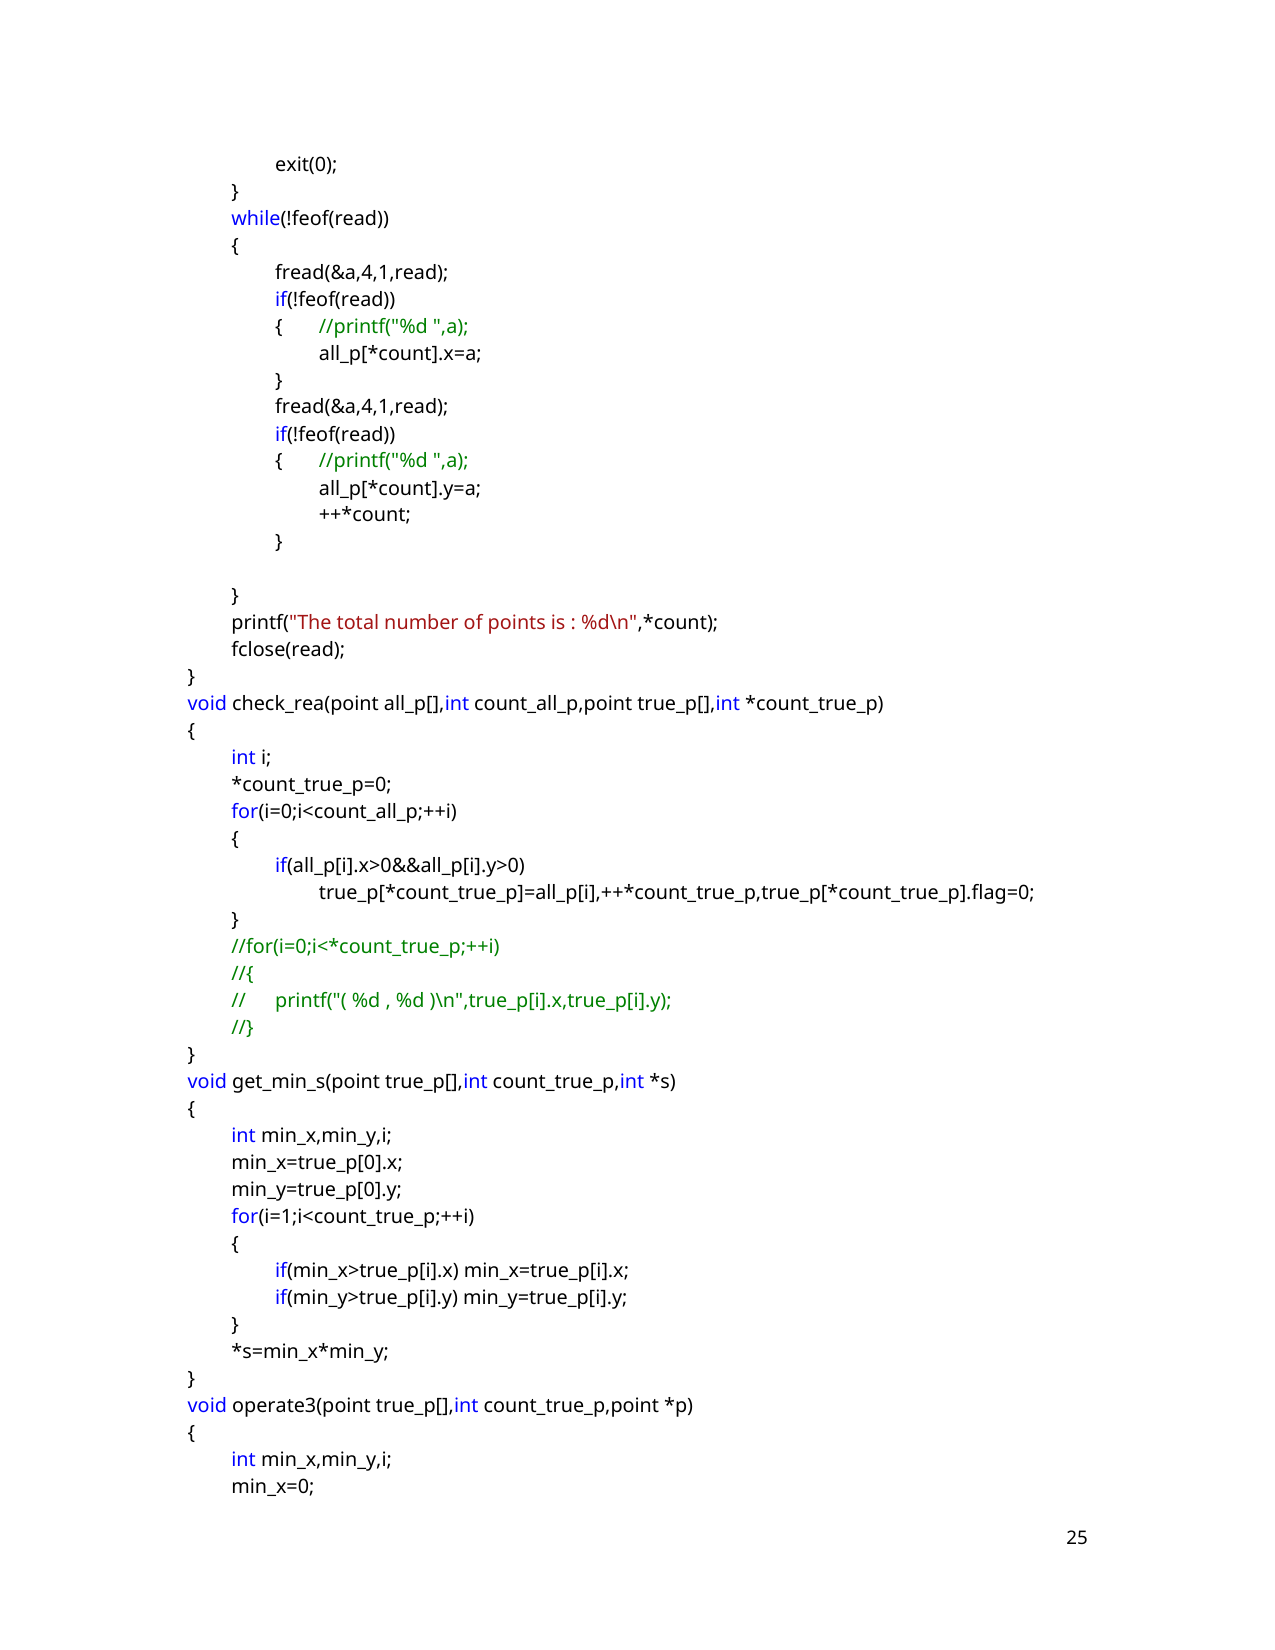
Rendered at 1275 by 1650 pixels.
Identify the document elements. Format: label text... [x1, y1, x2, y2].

text { [187, 1418, 1087, 1445]
text printf("The total number of points is : %d\n",*count); [187, 609, 1087, 636]
text void check_rea(point all_p[],int count_all_p,point true_p[],int *count_true_p) [187, 689, 1087, 717]
text } [187, 528, 1087, 555]
text } [187, 1040, 1087, 1067]
text true_p[*count_true_p]=all_p[i],++*count_true_p,true_p[*count_true_p].flag=0; [187, 878, 1087, 905]
text fread(&a,4,1,read); [187, 258, 1087, 285]
text exit(0); [187, 150, 1087, 177]
text fclose(read); [187, 636, 1087, 663]
text if(!feof(read)) [187, 420, 1087, 447]
text fread(&a,4,1,read); [187, 393, 1087, 420]
text { [187, 1229, 1087, 1256]
text } [187, 582, 1087, 609]
text { [187, 1094, 1087, 1121]
text *count_true_p=0; [187, 771, 1087, 797]
text { [187, 231, 1087, 258]
text // printf("( %d , %d )\n",true_p[i].x,true_p[i].y); [187, 986, 1087, 1013]
text min_x=true_p[0].x; [187, 1148, 1087, 1175]
text { //printf("%d ",a); [187, 447, 1087, 474]
text int min_x,min_y,i; [187, 1121, 1087, 1148]
text while(!feof(read)) [187, 204, 1087, 231]
text all_p[*count].x=a; [187, 339, 1087, 366]
text //} [187, 1013, 1087, 1040]
text } [187, 1310, 1087, 1337]
text for(i=0;i<count_all_p;++i) [187, 797, 1087, 824]
text } [187, 663, 1087, 689]
text } [187, 177, 1087, 204]
text if(min_y>true_p[i].y) min_y=true_p[i].y; [187, 1283, 1087, 1310]
text void operate3(point true_p[],int count_true_p,point *p) [187, 1391, 1087, 1418]
text int i; [187, 743, 1087, 771]
text } [187, 1364, 1087, 1391]
text all_p[*count].y=a; [187, 474, 1087, 501]
text } [187, 366, 1087, 393]
text if(all_p[i].x>0&&all_p[i].y>0) [187, 851, 1087, 878]
text //for(i=0;i<*count_true_p;++i) [187, 932, 1087, 959]
text void get_min_s(point true_p[],int count_true_p,int *s) [187, 1067, 1087, 1094]
text for(i=1;i<count_true_p;++i) [187, 1202, 1087, 1229]
text { //printf("%d ",a); [187, 312, 1087, 339]
text //{ [187, 959, 1087, 986]
text { [187, 824, 1087, 851]
text if(!feof(read)) [187, 285, 1087, 312]
text { [187, 717, 1087, 743]
text min_y=true_p[0].y; [187, 1175, 1087, 1202]
text ++*count; [187, 501, 1087, 528]
text } [187, 905, 1087, 932]
text *s=min_x*min_y; [187, 1337, 1087, 1364]
text min_x=0; [187, 1472, 1087, 1499]
text int min_x,min_y,i; [187, 1445, 1087, 1472]
text if(min_x>true_p[i].x) min_x=true_p[i].x; [187, 1256, 1087, 1283]
